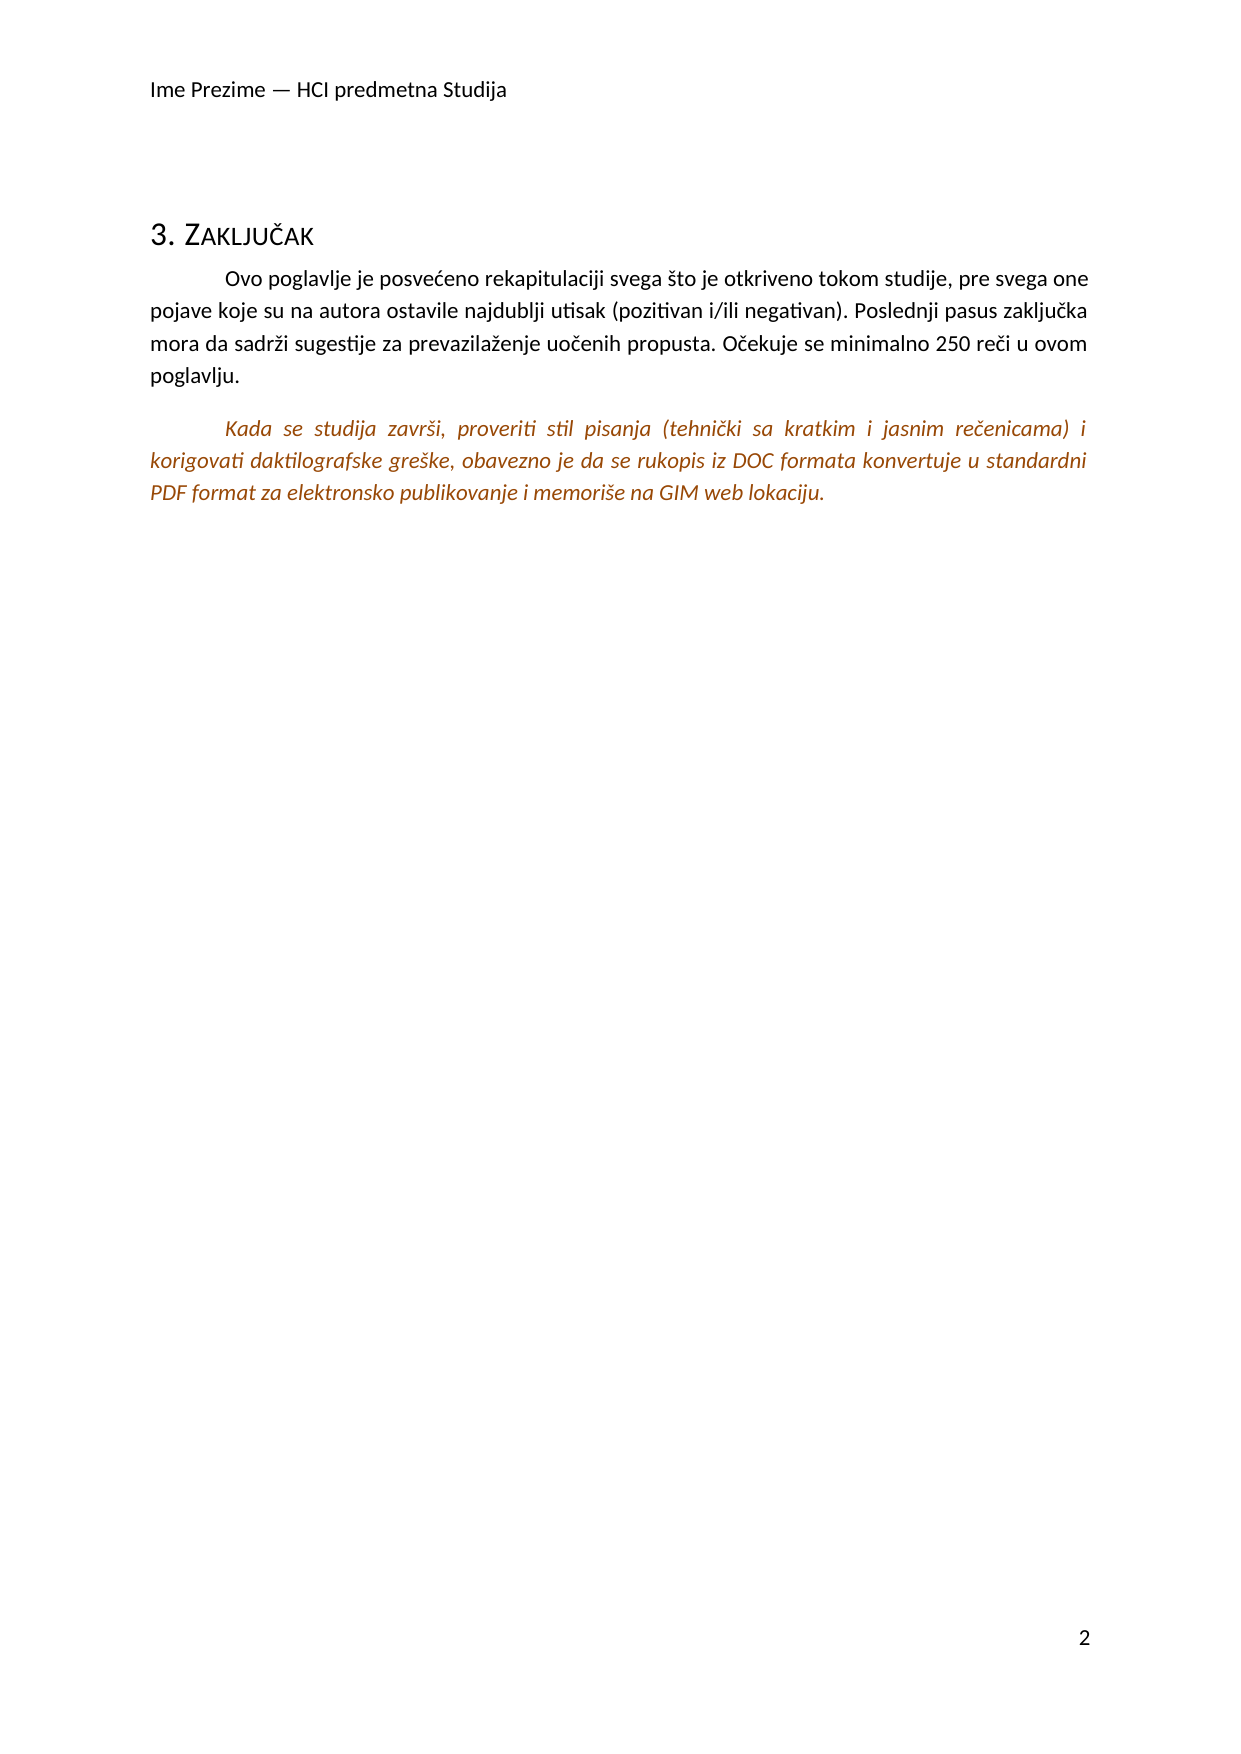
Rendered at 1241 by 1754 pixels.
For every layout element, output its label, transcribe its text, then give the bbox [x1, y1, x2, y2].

text Ovo poglavlje je posvećeno rekapitulaciji svega što je otkriveno tokom studije, pre svega one pojave koje su na autora ostavile najdublji utisak (pozitivan i/ili negativan). Poslednji pasus zaključka mora da sadrži sugestije za prevazilaženje uočenih propusta. Očekuje se minimalno 250 reči u ovom poglavlju. [150, 264, 1090, 389]
text Kada se studija završi, proveriti stil pisanja (tehnički sa kratkim i jasnim rečenicama) i korigovati daktilografske greške, obavezno je da se rukopis iz DOC formata konvertuje u standardni PDF format za elektronsko publikovanje i memoriše na GIM web lokaciju. [150, 414, 1090, 506]
subtitle 3. Zaključak [150, 213, 1090, 254]
